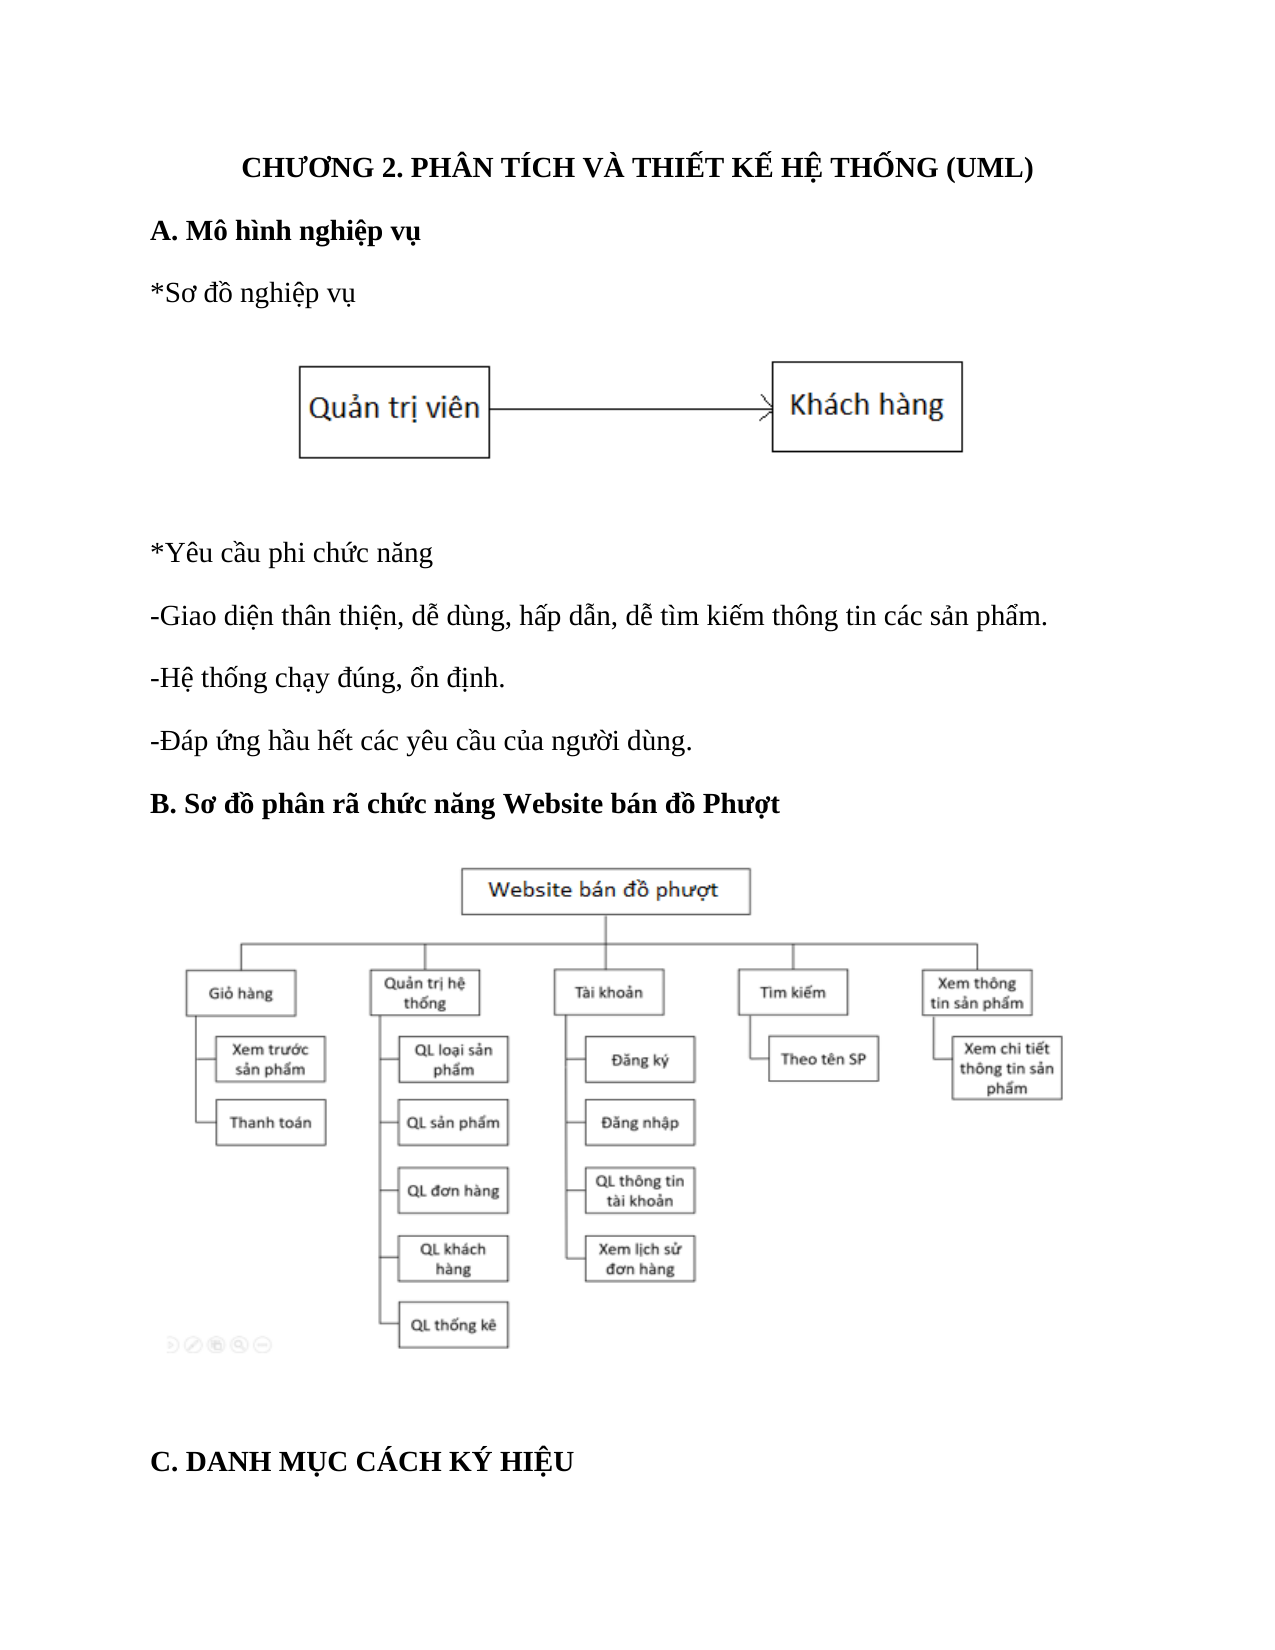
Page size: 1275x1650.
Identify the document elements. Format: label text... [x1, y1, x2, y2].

subtitle C. DANH MỤC CÁCH KÝ HIỆU [150, 1444, 1125, 1478]
subtitle CHƯƠNG 2. PHÂN TÍCH VÀ THIẾT KẾ HỆ THỐNG (UML) [150, 150, 1125, 183]
subtitle A. Mô hình nghiệp vụ [150, 213, 1125, 246]
text *Sơ đồ nghiệp vụ [150, 276, 1125, 309]
picture [268, 338, 1007, 506]
text *Yêu cầu phi chức năng [150, 535, 1125, 568]
picture [150, 848, 1124, 1415]
subtitle B. Sơ đồ phân rã chức năng Website bán đồ Phượt [150, 786, 1125, 820]
text -Hệ thống chạy đúng, ổn định. [150, 661, 1125, 694]
text -Giao diện thân thiện, dễ dùng, hấp dẫn, dễ tìm kiếm thông tin các sản phẩm. [150, 598, 1125, 631]
text -Đáp ứng hầu hết các yêu cầu của người dùng. [150, 723, 1125, 757]
